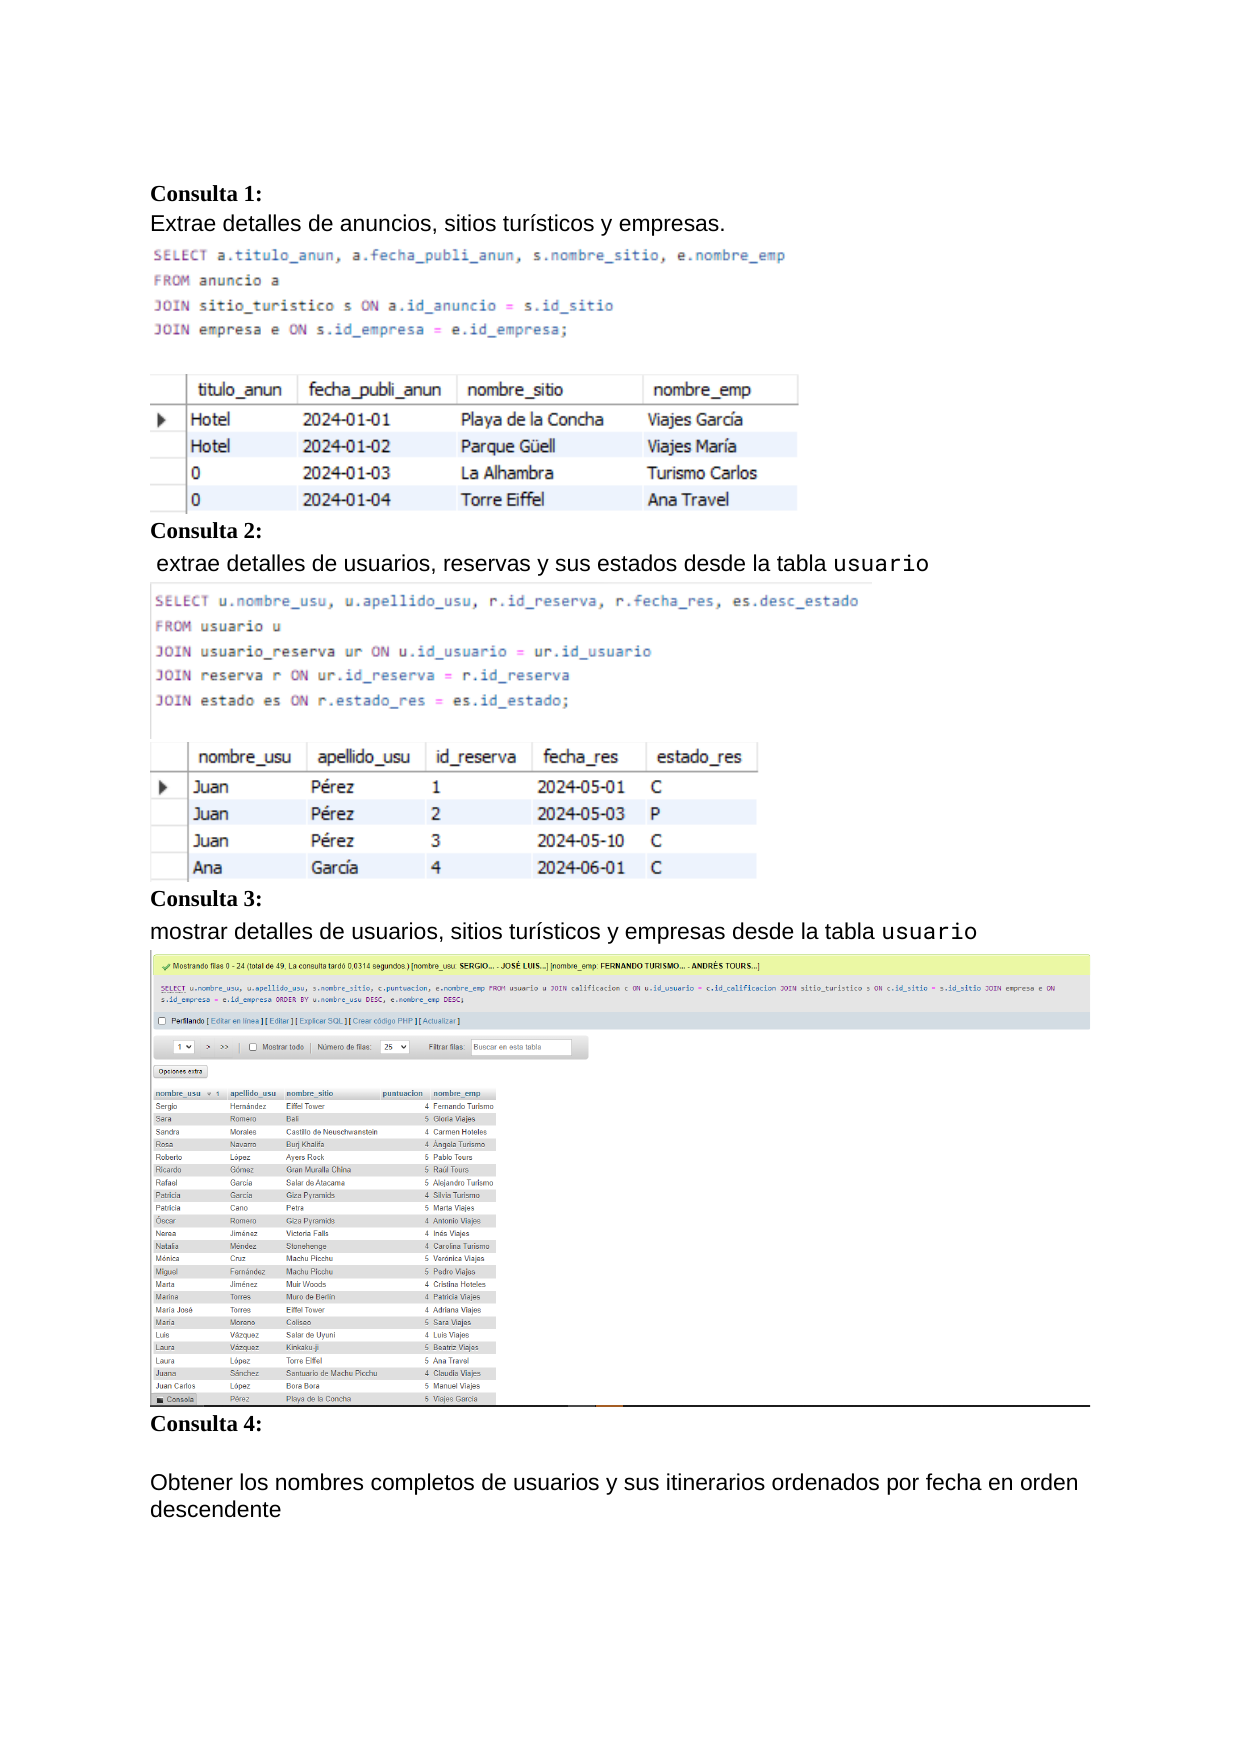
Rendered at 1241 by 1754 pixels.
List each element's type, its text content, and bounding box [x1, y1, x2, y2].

picture [150, 582, 872, 739]
picture [150, 950, 1091, 1407]
picture [150, 240, 805, 371]
text Consulta 2: [150, 517, 1090, 543]
text Consulta 4: [150, 1410, 1090, 1436]
text Consulta 3: [150, 885, 1090, 911]
picture [150, 374, 802, 514]
text extrae detalles de usuarios, reservas y sus estados desde la tabla usuario [150, 547, 1090, 577]
text Consulta 1: [150, 180, 1090, 207]
subtitle Obtener los nombres completos de usuarios y sus itinerarios ordenados por fecha en orden descendente [150, 1469, 1090, 1522]
text Extrae detalles de anuncios, sitios turísticos y empresas. [150, 210, 1090, 237]
picture [150, 742, 763, 882]
text mostrar detalles de usuarios, sitios turísticos y empresas desde la tabla usuario [150, 915, 1090, 945]
